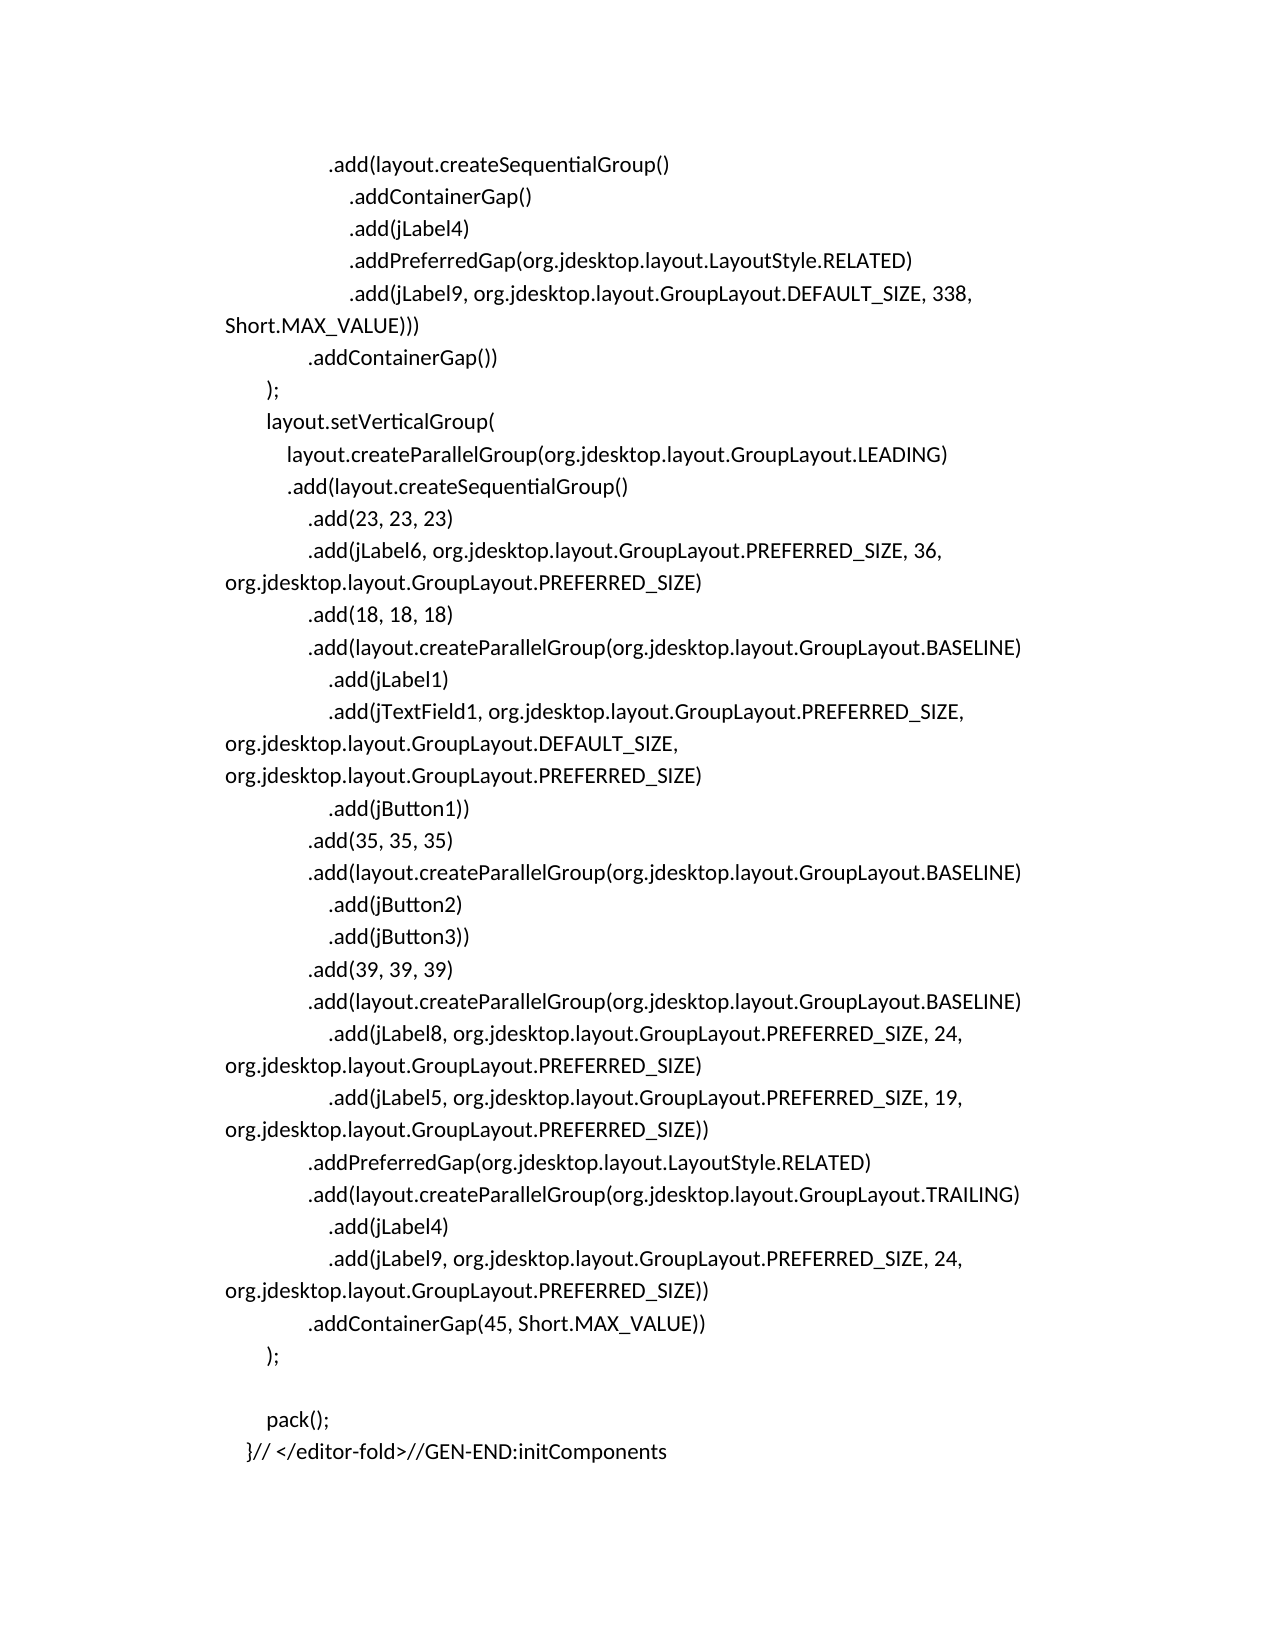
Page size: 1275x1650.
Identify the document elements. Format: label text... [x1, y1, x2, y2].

list .add(jButton1)) [225, 794, 1125, 822]
list .addContainerGap()) [225, 343, 1125, 371]
list .add(jLabel1) [225, 665, 1125, 693]
list .add(18, 18, 18) [225, 601, 1125, 629]
list .add(layout.createParallelGroup(org.jdesktop.layout.GroupLayout.BASELINE) [225, 858, 1125, 886]
list .add(jLabel9, org.jdesktop.layout.GroupLayout.DEFAULT_SIZE, 338, Short.MAX_VALUE))) [225, 279, 1125, 339]
list .add(layout.createSequentialGroup() [225, 472, 1125, 500]
list ); [225, 375, 1125, 403]
list layout.setVerticalGroup( [225, 407, 1125, 436]
list pack(); [225, 1405, 1125, 1433]
list .add(jTextField1, org.jdesktop.layout.GroupLayout.PREFERRED_SIZE, org.jdesktop.layout.GroupLayout.DEFAULT_SIZE, org.jdesktop.layout.GroupLayout.PREFERRED_SIZE) [225, 697, 1125, 789]
list .add(jButton3)) [225, 922, 1125, 951]
list .add(layout.createParallelGroup(org.jdesktop.layout.GroupLayout.TRAILING) [225, 1180, 1125, 1208]
list .add(23, 23, 23) [225, 504, 1125, 532]
list .addContainerGap() [225, 182, 1125, 210]
list .add(jLabel4) [225, 214, 1125, 242]
list ); [225, 1341, 1125, 1369]
list layout.createParallelGroup(org.jdesktop.layout.GroupLayout.LEADING) [225, 440, 1125, 468]
list .addPreferredGap(org.jdesktop.layout.LayoutStyle.RELATED) [225, 1148, 1125, 1176]
list .add(jLabel8, org.jdesktop.layout.GroupLayout.PREFERRED_SIZE, 24, org.jdesktop.layout.GroupLayout.PREFERRED_SIZE) [225, 1019, 1125, 1079]
list .add(35, 35, 35) [225, 826, 1125, 854]
list .add(jLabel9, org.jdesktop.layout.GroupLayout.PREFERRED_SIZE, 24, org.jdesktop.layout.GroupLayout.PREFERRED_SIZE)) [225, 1244, 1125, 1304]
list .add(layout.createParallelGroup(org.jdesktop.layout.GroupLayout.BASELINE) [225, 987, 1125, 1015]
list }// </editor-fold>//GEN-END:initComponents [225, 1437, 1125, 1466]
list .add(jLabel4) [225, 1212, 1125, 1240]
list .add(layout.createSequentialGroup() [225, 150, 1125, 178]
list .add(jLabel6, org.jdesktop.layout.GroupLayout.PREFERRED_SIZE, 36, org.jdesktop.layout.GroupLayout.PREFERRED_SIZE) [225, 536, 1125, 596]
list .add(39, 39, 39) [225, 955, 1125, 983]
list .add(jLabel5, org.jdesktop.layout.GroupLayout.PREFERRED_SIZE, 19, org.jdesktop.layout.GroupLayout.PREFERRED_SIZE)) [225, 1083, 1125, 1144]
list .add(layout.createParallelGroup(org.jdesktop.layout.GroupLayout.BASELINE) [225, 633, 1125, 661]
list .addPreferredGap(org.jdesktop.layout.LayoutStyle.RELATED) [225, 247, 1125, 274]
list .addContainerGap(45, Short.MAX_VALUE)) [225, 1309, 1125, 1337]
list .add(jButton2) [225, 890, 1125, 918]
